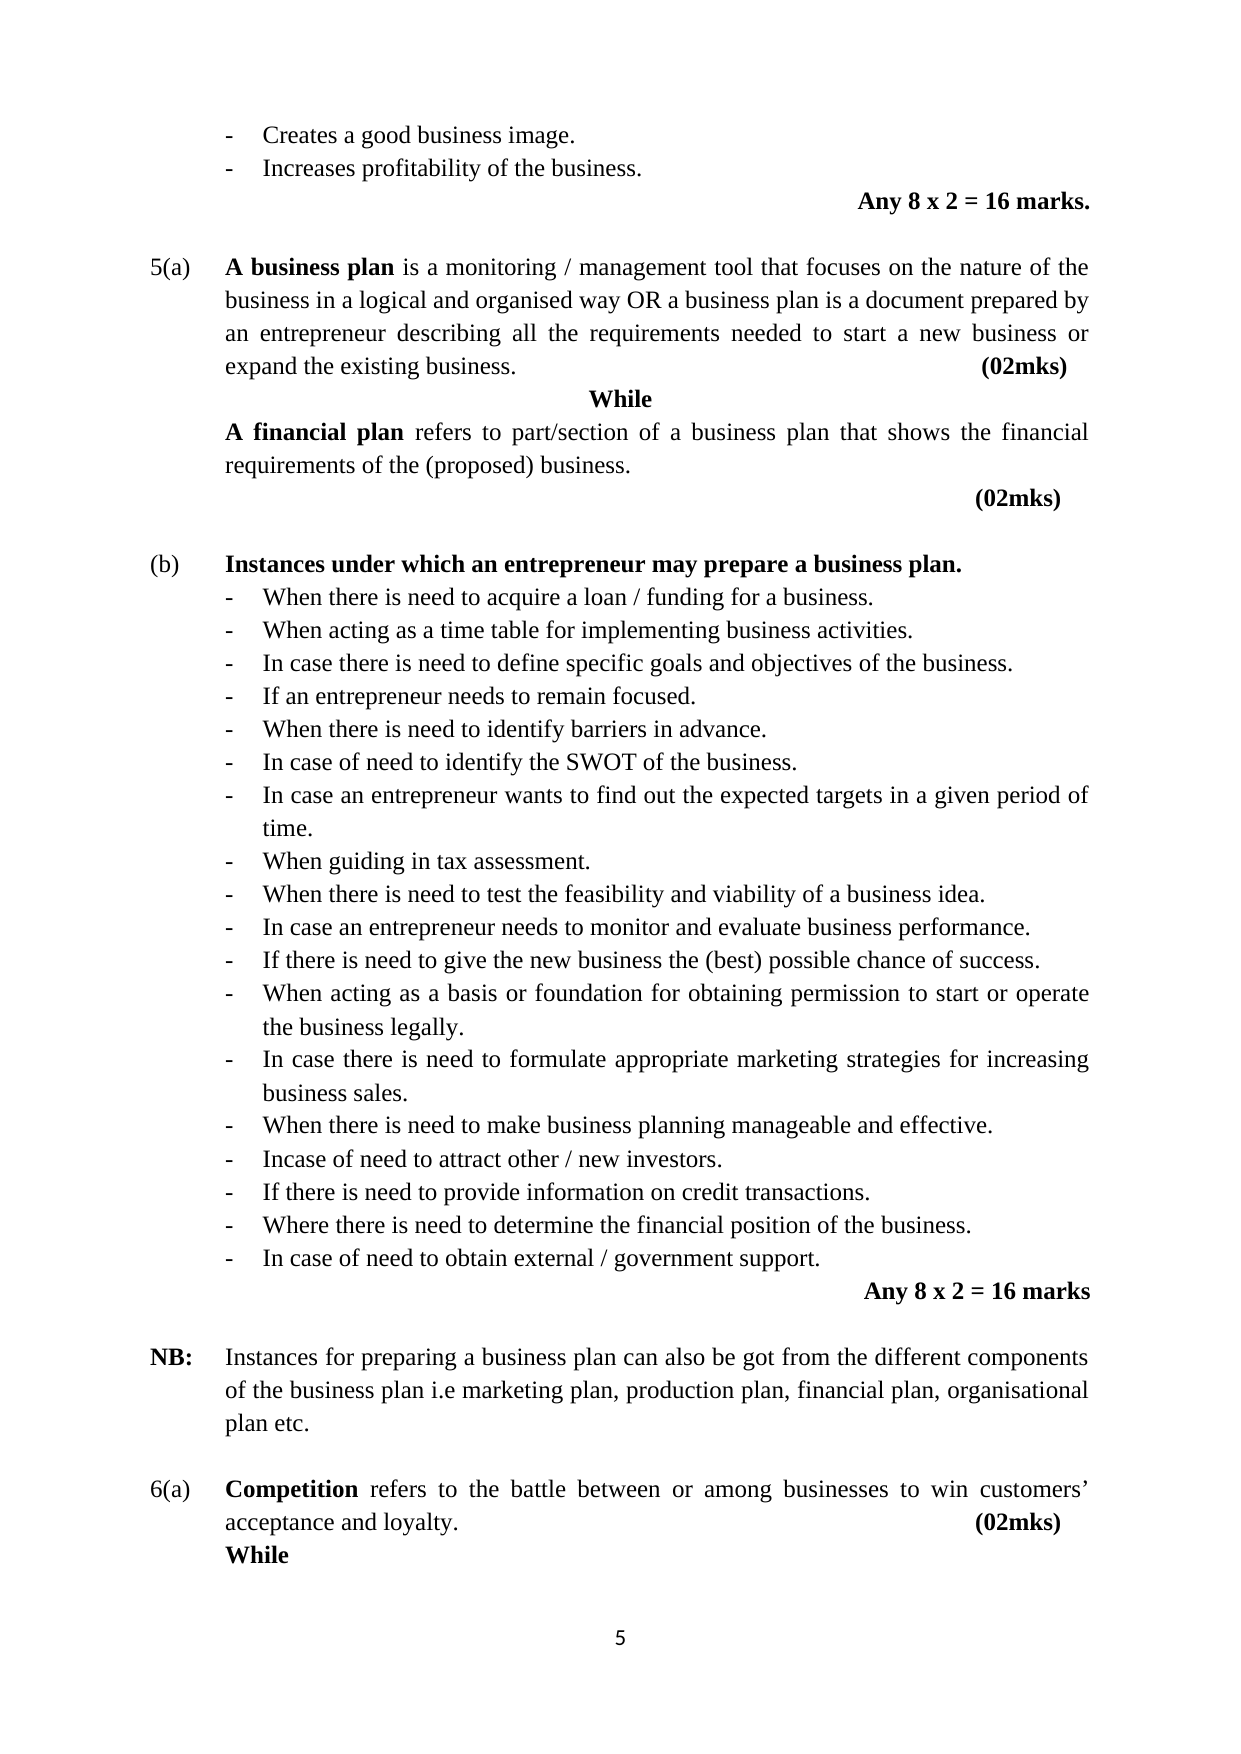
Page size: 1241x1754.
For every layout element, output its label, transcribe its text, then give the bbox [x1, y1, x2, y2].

list Creates a good business image. [225, 120, 1090, 149]
text Any 8 x 2 = 16 marks. [150, 186, 1090, 215]
text While [225, 1540, 1090, 1569]
list When there is need to acquire a loan / funding for a business. [225, 582, 1090, 611]
list When acting as a basis or foundation for obtaining permission to start or operate the business legally. [225, 978, 1090, 1040]
list Increases profitability of the business. [225, 153, 1090, 182]
list In case an entrepreneur wants to find out the expected targets in a given period of time. [225, 780, 1090, 842]
list If there is need to provide information on credit transactions. [225, 1177, 1090, 1205]
text (02mks) [975, 483, 1090, 512]
text (b) Instances under which an entrepreneur may prepare a business plan. [150, 549, 1090, 578]
list If an entrepreneur needs to remain focused. [225, 681, 1090, 710]
list In case of need to obtain external / government support. [225, 1243, 1090, 1271]
list When acting as a time table for implementing business activities. [225, 615, 1090, 644]
list In case there is need to formulate appropriate marketing strategies for increasing business sales. [225, 1044, 1090, 1106]
list When there is need to make business planning manageable and effective. [225, 1111, 1090, 1139]
text Any 8 x 2 = 16 marks [150, 1276, 1090, 1304]
list When guiding in tax assessment. [225, 846, 1090, 875]
text A financial plan refers to part/section of a business plan that shows the financial requirements of the (proposed) business. [225, 417, 1090, 479]
text 6(a) Competition refers to the battle between or among businesses to win customers’ acceptance and loyalty. (02mks) [150, 1474, 1090, 1536]
list In case of need to identify the SWOT of the business. [225, 747, 1090, 776]
list When there is need to identify barriers in advance. [225, 714, 1090, 743]
list Where there is need to determine the financial position of the business. [225, 1210, 1090, 1238]
list Incase of need to attract other / new investors. [225, 1144, 1090, 1172]
list When there is need to test the feasibility and viability of a business idea. [225, 879, 1090, 908]
list In case an entrepreneur needs to monitor and evaluate business performance. [225, 912, 1090, 941]
list If there is need to give the new business the (best) possible chance of success. [225, 946, 1090, 974]
text 5(a) A business plan is a monitoring / management tool that focuses on the nature of the business in a logical and organised way OR a business plan is a document prepared by an entrepreneur describing all the requirements needed to start a new business or expand the existing business. (02mks) [150, 252, 1090, 380]
text NB: Instances for preparing a business plan can also be got from the different components of the business plan i.e marketing plan, production plan, financial plan, organisational plan etc. [150, 1342, 1090, 1437]
text While [150, 384, 1090, 413]
list In case there is need to define specific goals and objectives of the business. [225, 648, 1090, 677]
